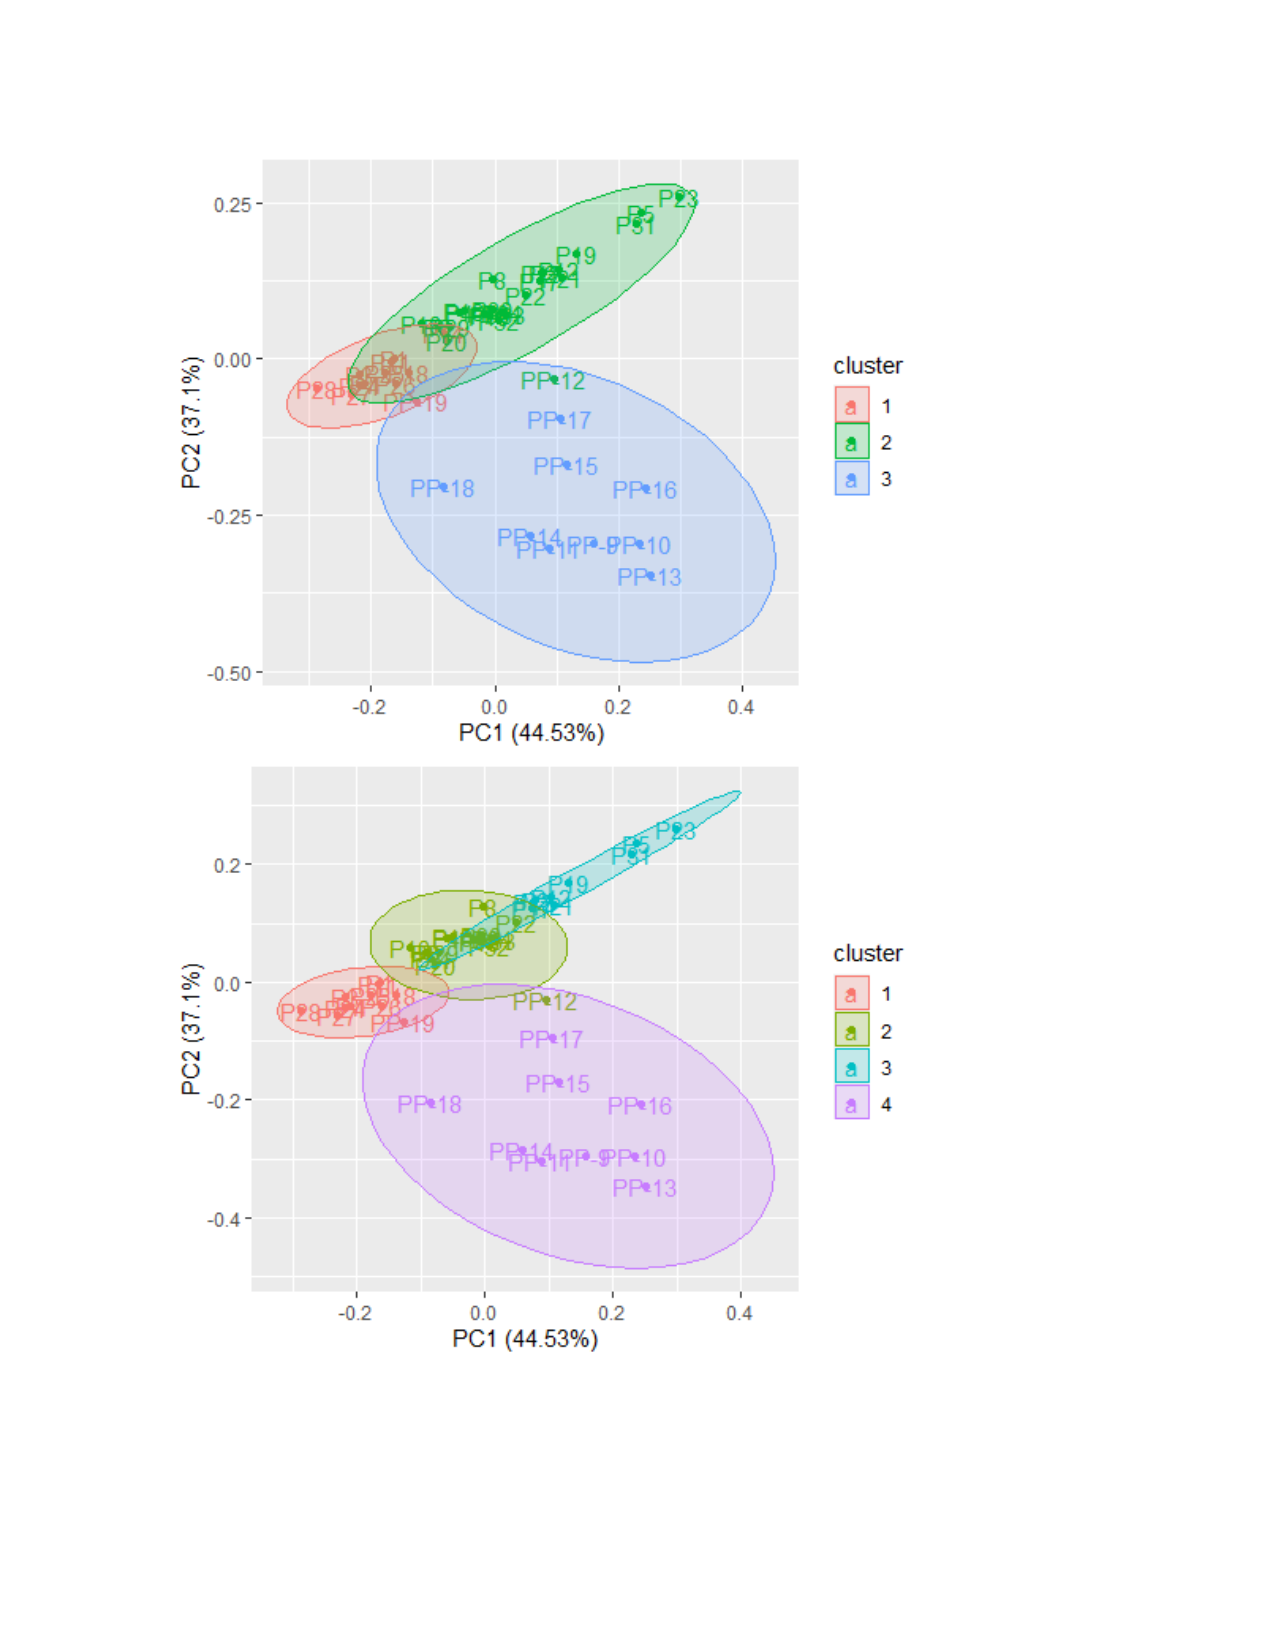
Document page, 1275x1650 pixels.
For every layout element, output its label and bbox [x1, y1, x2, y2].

picture [168, 150, 927, 1363]
